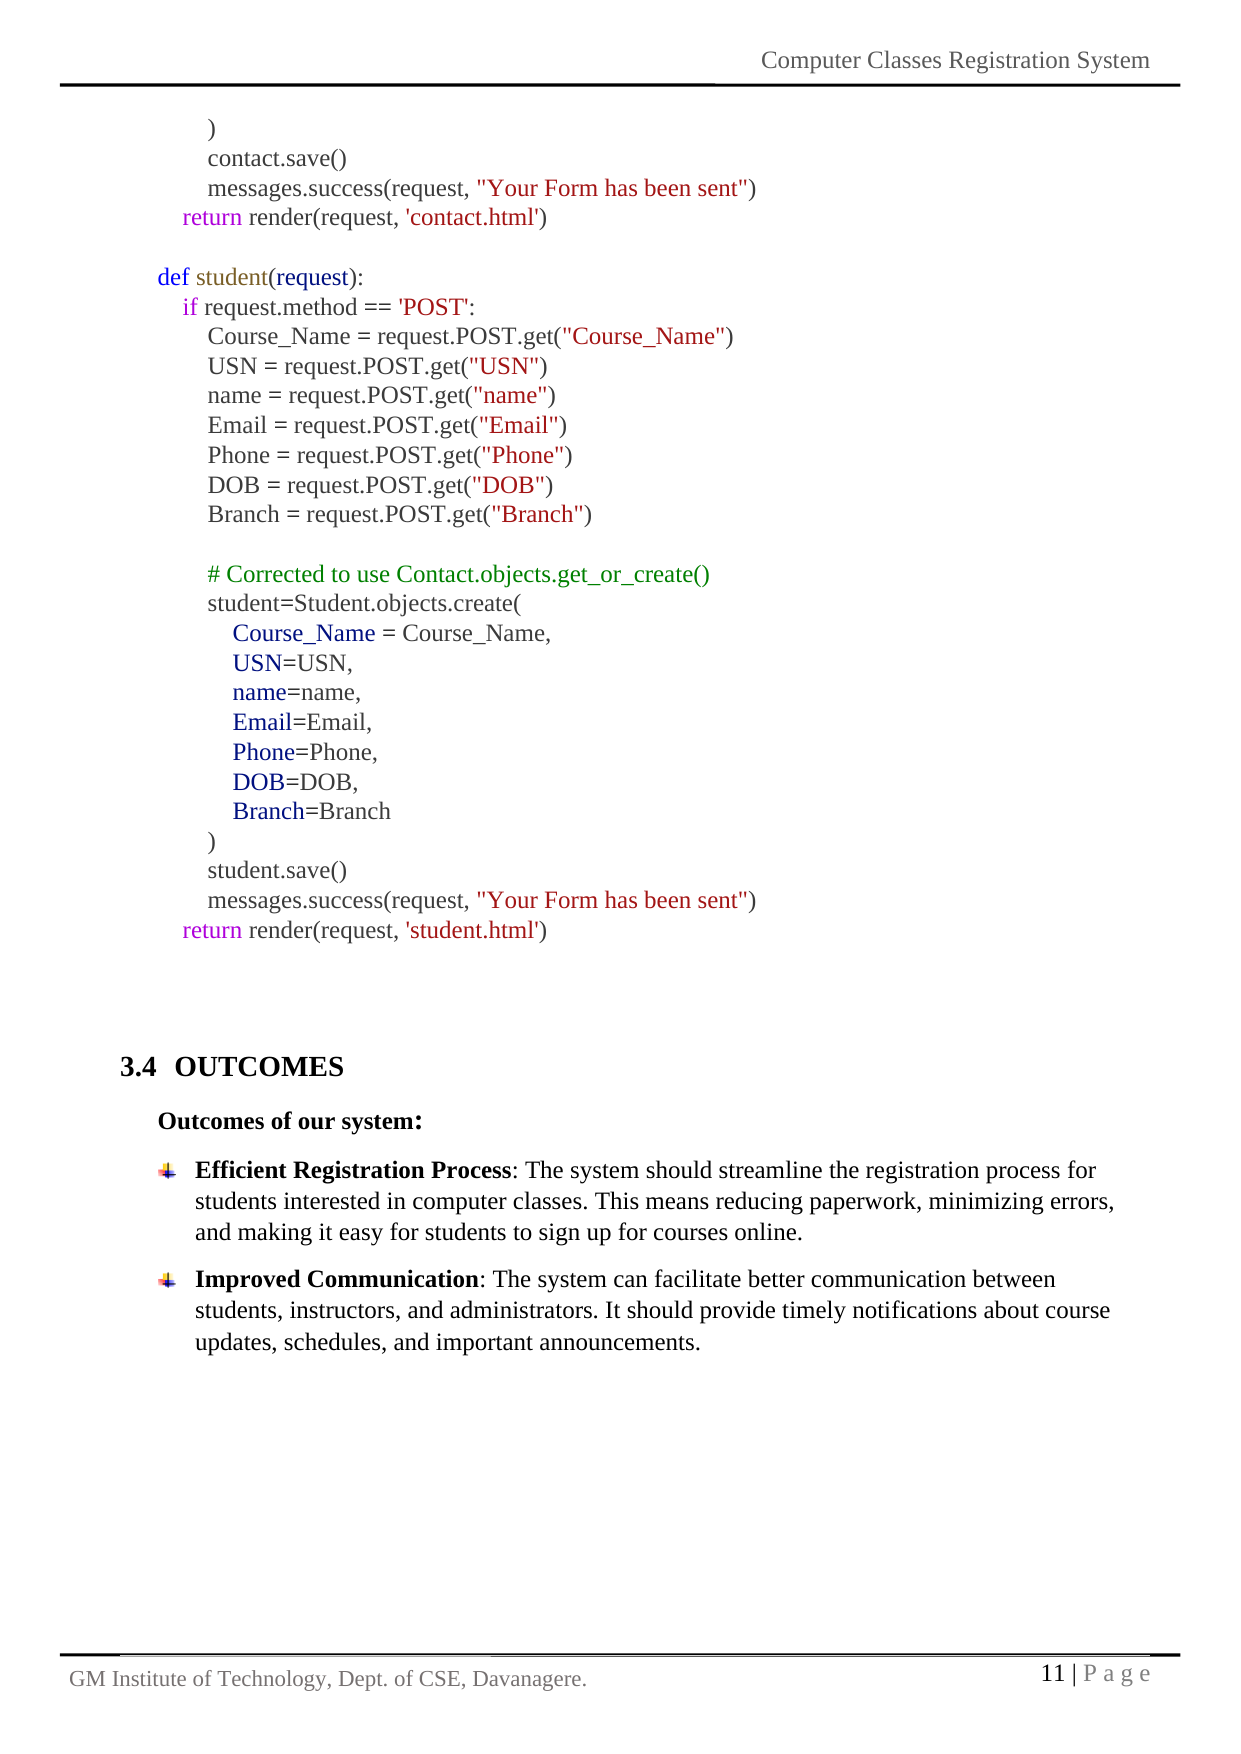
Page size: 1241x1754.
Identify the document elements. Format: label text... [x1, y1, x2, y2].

text messages.success(request, "Your Form has been sent") [157, 884, 1150, 914]
text Email=Email, [157, 706, 1150, 736]
text name=name, [157, 677, 1150, 706]
picture [158, 1271, 176, 1288]
text student=Student.objects.create( [157, 587, 1150, 617]
text ) [157, 112, 1150, 142]
text contact.save() [157, 142, 1150, 172]
text Course_Name = Course_Name, [157, 617, 1150, 647]
list Efficient Registration Process: The system should streamline the registration process for students interested in computer classes. This means reducing paperwork, minimizing errors, and making it easy for students to sign up for courses online. [157, 1155, 1150, 1246]
text if request.method == 'POST': [157, 291, 1150, 320]
text DOB = request.POST.get("DOB") [157, 469, 1150, 498]
text USN = request.POST.get("USN") [157, 350, 1150, 380]
text def student(request): [157, 261, 1150, 291]
text student.save() [157, 855, 1150, 884]
list Improved Communication: The system can facilitate better communication between students, instructors, and administrators. It should provide timely notifications about course updates, schedules, and important announcements. [157, 1264, 1150, 1355]
text Phone = request.POST.get("Phone") [157, 439, 1150, 469]
text ) [157, 825, 1150, 855]
text # Corrected to use Contact.objects.get_or_create() [157, 558, 1150, 587]
text Branch=Branch [157, 795, 1150, 825]
text Email = request.POST.get("Email") [157, 409, 1150, 439]
text Phone=Phone, [157, 736, 1150, 766]
text Branch = request.POST.get("Branch") [157, 498, 1150, 528]
text USN=USN, [157, 647, 1150, 677]
text DOB=DOB, [157, 766, 1150, 795]
picture [158, 1161, 176, 1179]
text Course_Name = request.POST.get("Course_Name") [157, 320, 1150, 350]
text Outcomes of our system: [120, 1102, 1150, 1135]
text return render(request, 'student.html') [157, 914, 1150, 944]
list OUTCOMES [120, 1049, 1150, 1083]
text name = request.POST.get("name") [157, 380, 1150, 409]
text messages.success(request, "Your Form has been sent") [157, 172, 1150, 202]
text return render(request, 'contact.html') [157, 202, 1150, 231]
